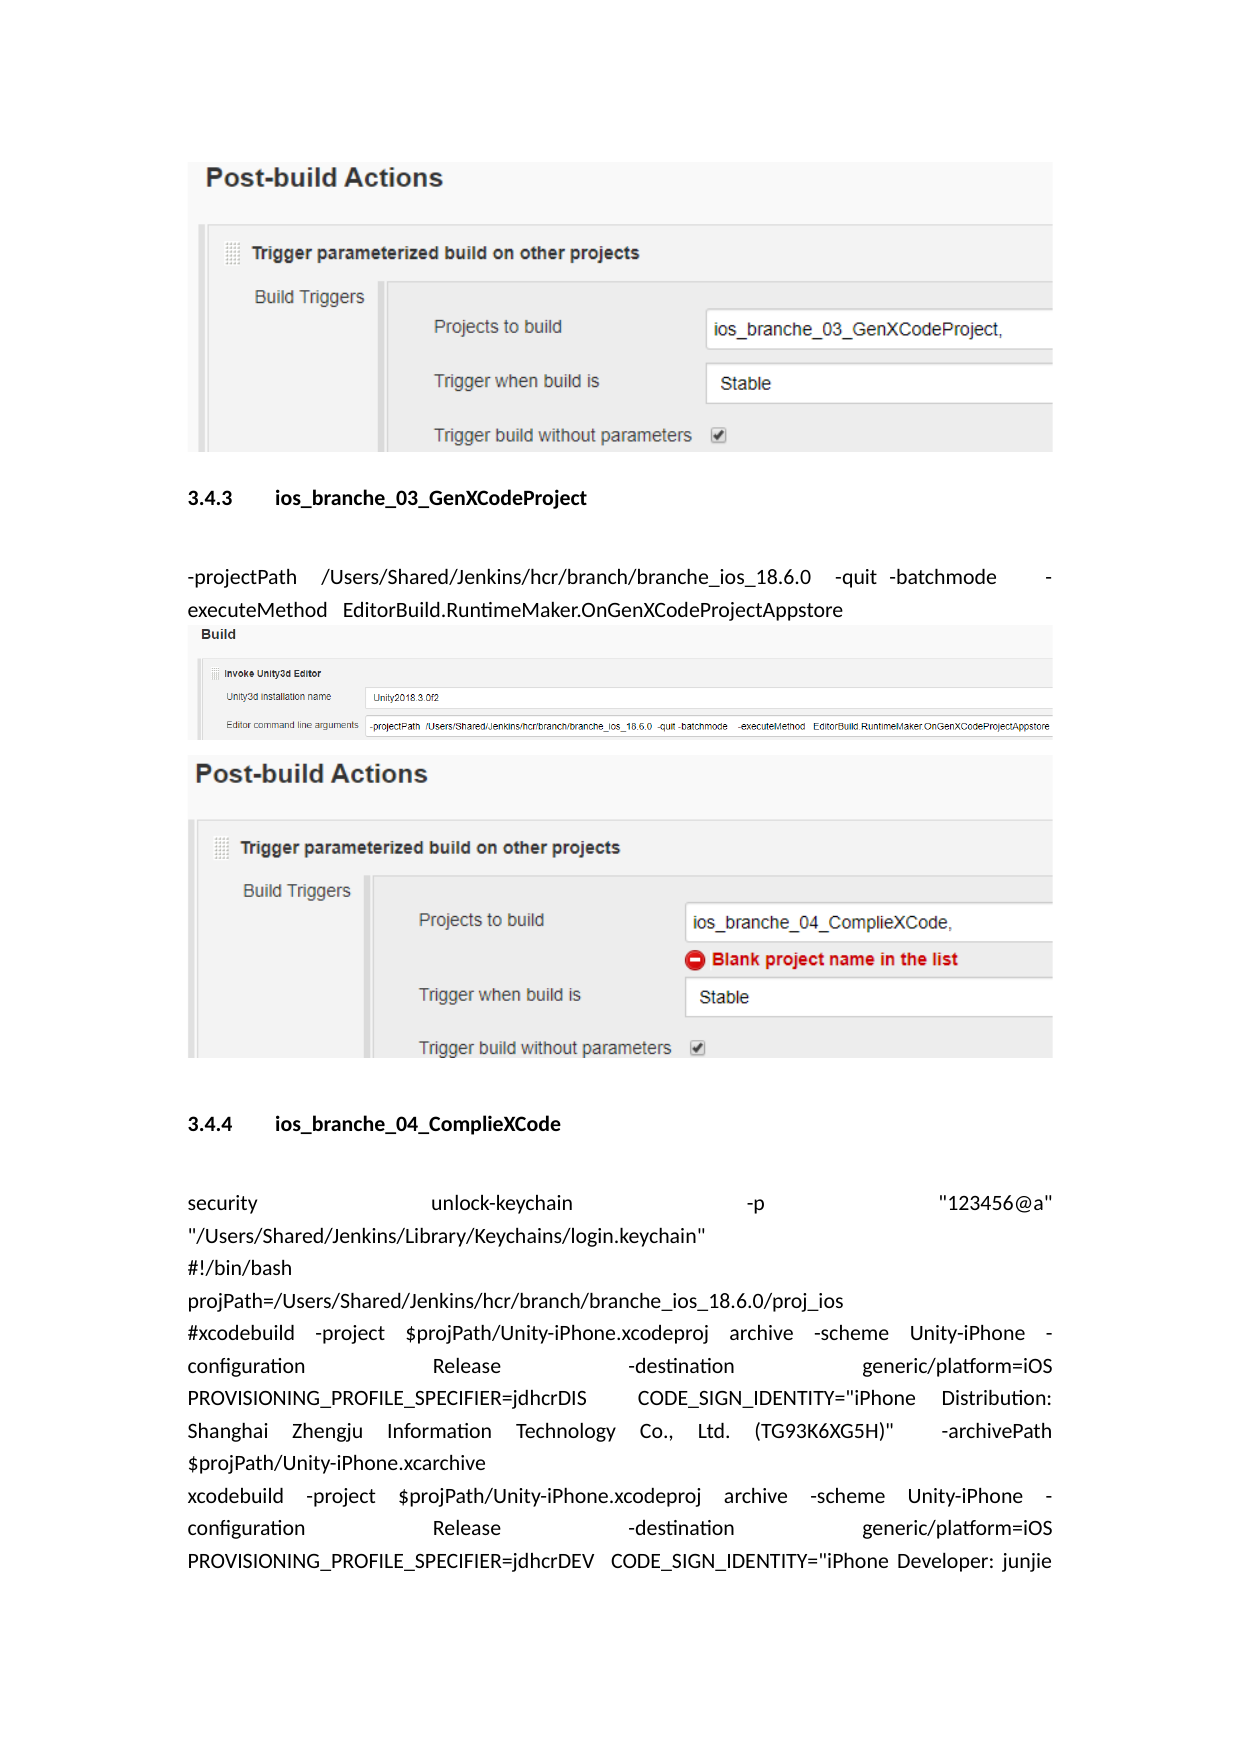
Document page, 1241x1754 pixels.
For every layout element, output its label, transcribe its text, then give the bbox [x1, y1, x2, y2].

picture [187, 625, 1053, 740]
text -projectPath /Users/Shared/Jenkins/hcr/branch/branche_ios_18.6.0 -quit -batchmode -executeMethod EditorBuild.RuntimeMaker.OnGenXCodeProjectAppstore [187, 561, 1053, 625]
picture [187, 162, 1053, 452]
subtitle ios_branche_03_GenXCodeProject [187, 482, 1053, 514]
text security unlock-keychain -p "123456@a" "/Users/Shared/Jenkins/Library/Keychains/login.keychain" [187, 1187, 1053, 1252]
picture [187, 755, 1053, 1058]
text projPath=/Users/Shared/Jenkins/hcr/branch/branche_ios_18.6.0/proj_ios [187, 1284, 1053, 1317]
text #!/bin/bash [187, 1252, 1053, 1284]
text #xcodebuild -project $projPath/Unity-iPhone.xcodeproj archive -scheme Unity-iPhone -configuration Release -destination generic/platform=iOS PROVISIONING_PROFILE_SPECIFIER=jdhcrDIS CODE_SIGN_IDENTITY="iPhone Distribution: Shanghai Zhengju Information Technology Co., Ltd. (TG93K6XG5H)" -archivePath $projPath/Unity-iPhone.xcarchive [187, 1317, 1053, 1479]
subtitle ios_branche_04_ComplieXCode [187, 1108, 1053, 1140]
